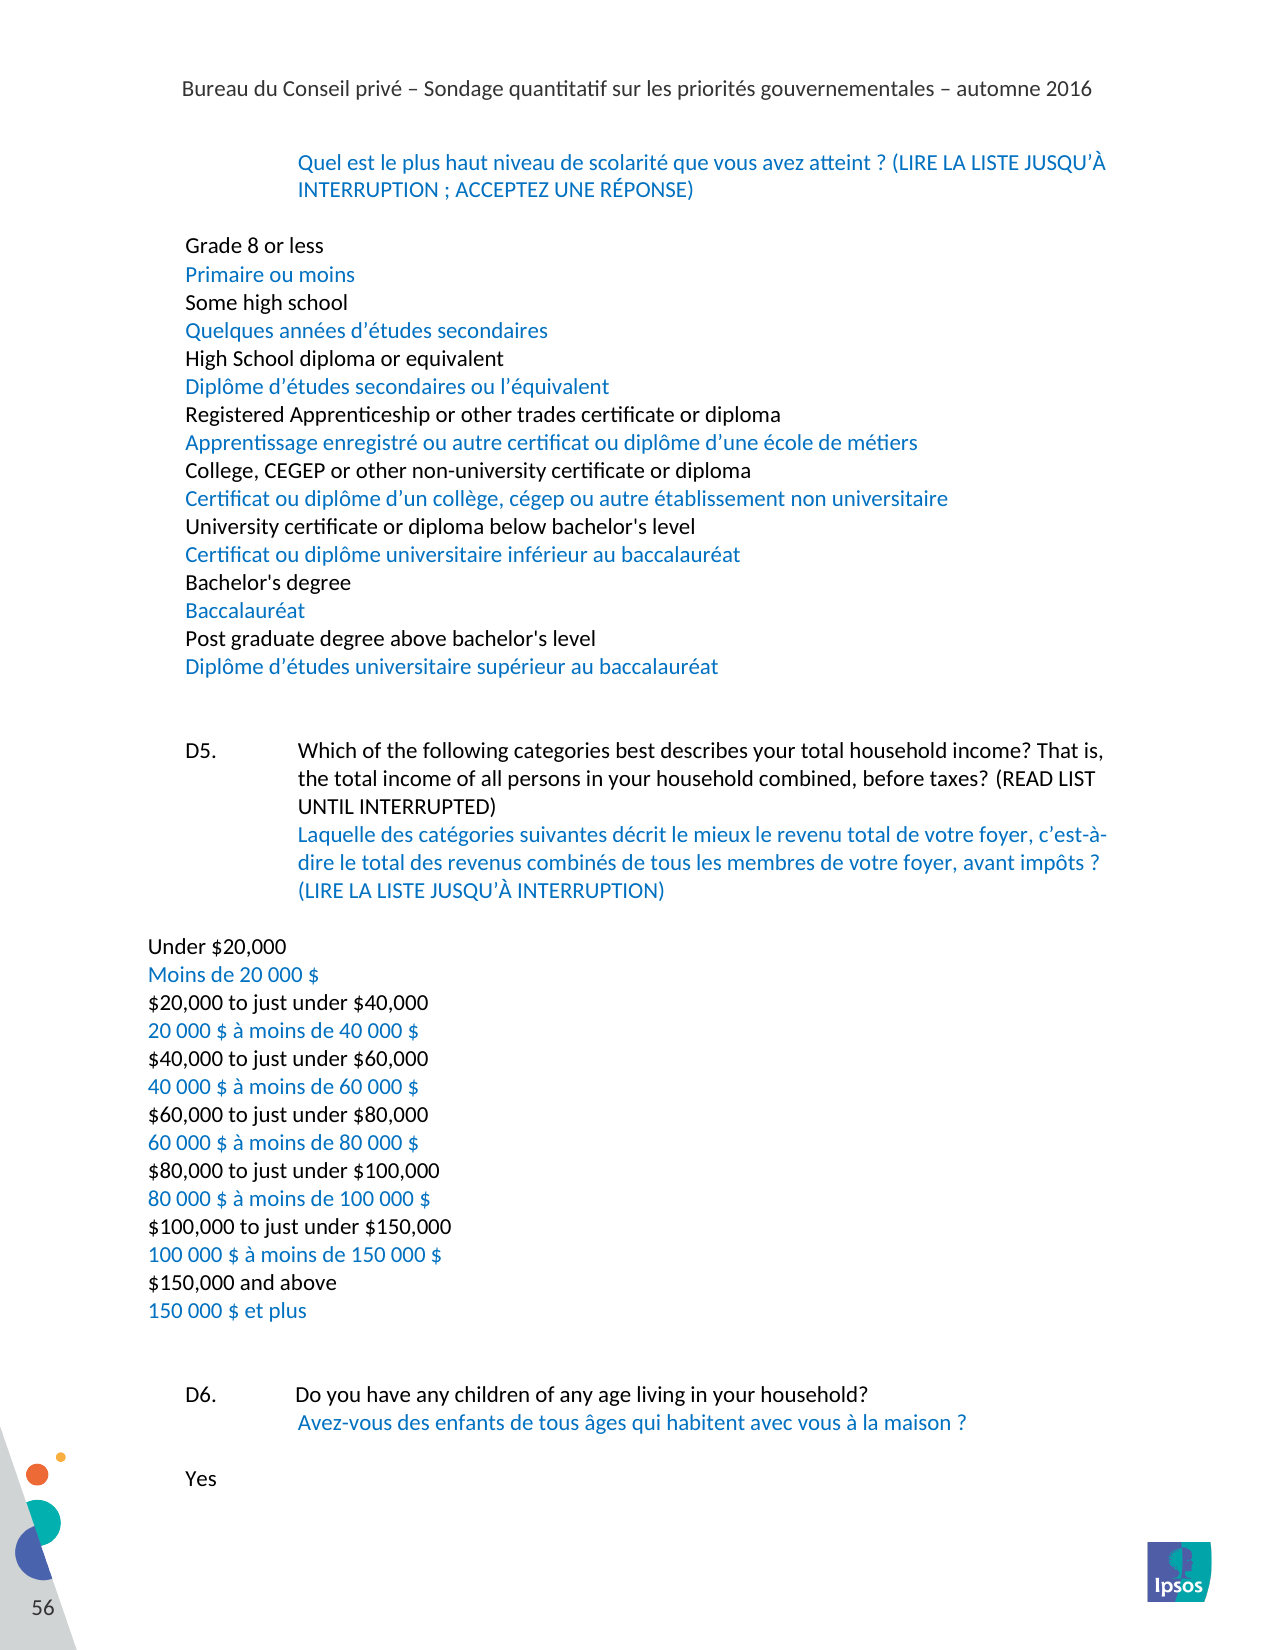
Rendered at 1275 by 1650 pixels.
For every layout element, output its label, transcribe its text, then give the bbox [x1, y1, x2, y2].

text $40,000 to just under $60,000 [148, 1044, 1127, 1072]
text Certificat ou diplôme universitaire inférieur au baccalauréat [185, 540, 1127, 568]
text Quel est le plus haut niveau de scolarité que vous avez atteint ? (LIRE LA LISTE JUSQU’À INTERRUPTION ; ACCEPTEZ UNE RÉPONSE) [298, 148, 1127, 204]
text $100,000 to just under $150,000 [148, 1212, 1127, 1240]
text High School diploma or equivalent [185, 344, 1127, 372]
text Certificat ou diplôme d’un collège, cégep ou autre établissement non universitaire [185, 484, 1127, 512]
text College, CEGEP or other non-university certificate or diploma [185, 456, 1127, 484]
text Some high school [185, 288, 1127, 316]
text Quelques années d’études secondaires [185, 316, 1127, 344]
text University certificate or diploma below bachelor's level [185, 512, 1127, 540]
text 40 000 $ à moins de 60 000 $ [148, 1072, 1127, 1100]
text 80 000 $ à moins de 100 000 $ [148, 1184, 1127, 1212]
text 20 000 $ à moins de 40 000 $ [148, 1016, 1127, 1044]
picture [0, 1421, 79, 1650]
text $60,000 to just under $80,000 [148, 1100, 1127, 1128]
text Laquelle des catégories suivantes décrit le mieux le revenu total de votre foyer, c’est-à-dire le total des revenus combinés de tous les membres de votre foyer, avant impôts ? (LIRE LA LISTE JUSQU’À INTERRUPTION) [298, 820, 1127, 904]
text Diplôme d’études universitaire supérieur au baccalauréat [185, 652, 1127, 680]
text Primaire ou moins [185, 260, 1127, 288]
text $150,000 and above [148, 1268, 1127, 1296]
text Yes [185, 1464, 1127, 1493]
text Apprentissage enregistré ou autre certificat ou diplôme d’une école de métiers [185, 428, 1127, 456]
text Diplôme d’études secondaires ou l’équivalent [185, 372, 1127, 400]
text Bachelor's degree [185, 568, 1127, 596]
text Avez-vous des enfants de tous âges qui habitent avec vous à la maison ? [260, 1408, 1127, 1437]
text $80,000 to just under $100,000 [148, 1156, 1127, 1184]
text $20,000 to just under $40,000 [148, 988, 1127, 1016]
text 60 000 $ à moins de 80 000 $ [148, 1128, 1127, 1156]
text Baccalauréat [185, 596, 1127, 624]
picture [1143, 1542, 1213, 1602]
text Grade 8 or less [185, 232, 1127, 260]
text Under $20,000 [148, 932, 1127, 960]
text Registered Apprenticeship or other trades certificate or diploma [185, 400, 1127, 428]
text 100 000 $ à moins de 150 000 $ [148, 1240, 1127, 1268]
text D5. Which of the following categories best describes your total household income? That is, the total income of all persons in your household combined, before taxes? (READ LIST UNTIL INTERRUPTED) [185, 736, 1127, 820]
text 150 000 $ et plus [148, 1296, 1127, 1324]
text Post graduate degree above bachelor's level [185, 624, 1127, 652]
text Moins de 20 000 $ [148, 960, 1127, 988]
text D6. Do you have any children of any age living in your household? [185, 1381, 1127, 1408]
